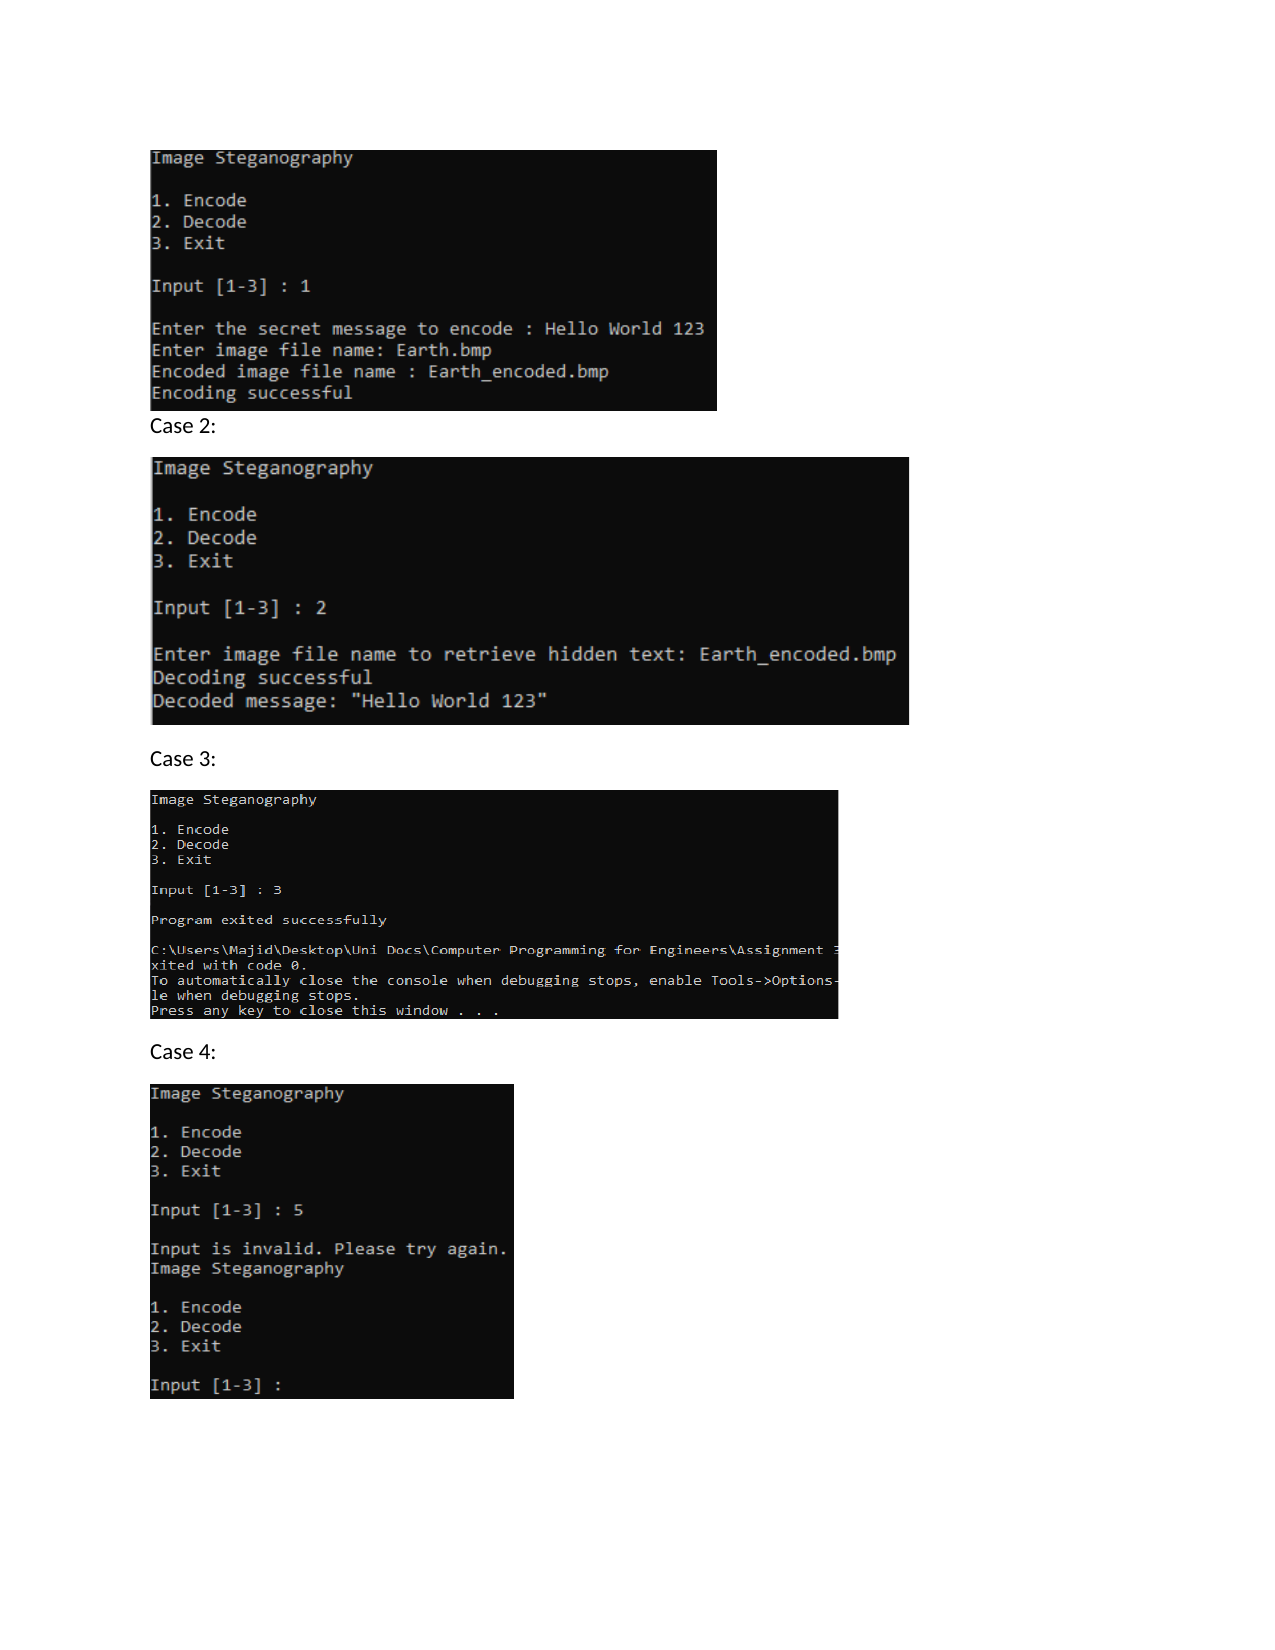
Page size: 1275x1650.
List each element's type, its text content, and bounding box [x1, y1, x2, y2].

text Case 4: [150, 1037, 1125, 1065]
picture [150, 1084, 514, 1399]
picture [150, 150, 717, 411]
picture [150, 790, 839, 1019]
text Case 2: [150, 411, 1125, 439]
picture [150, 457, 910, 725]
text Case 3: [150, 744, 1125, 772]
